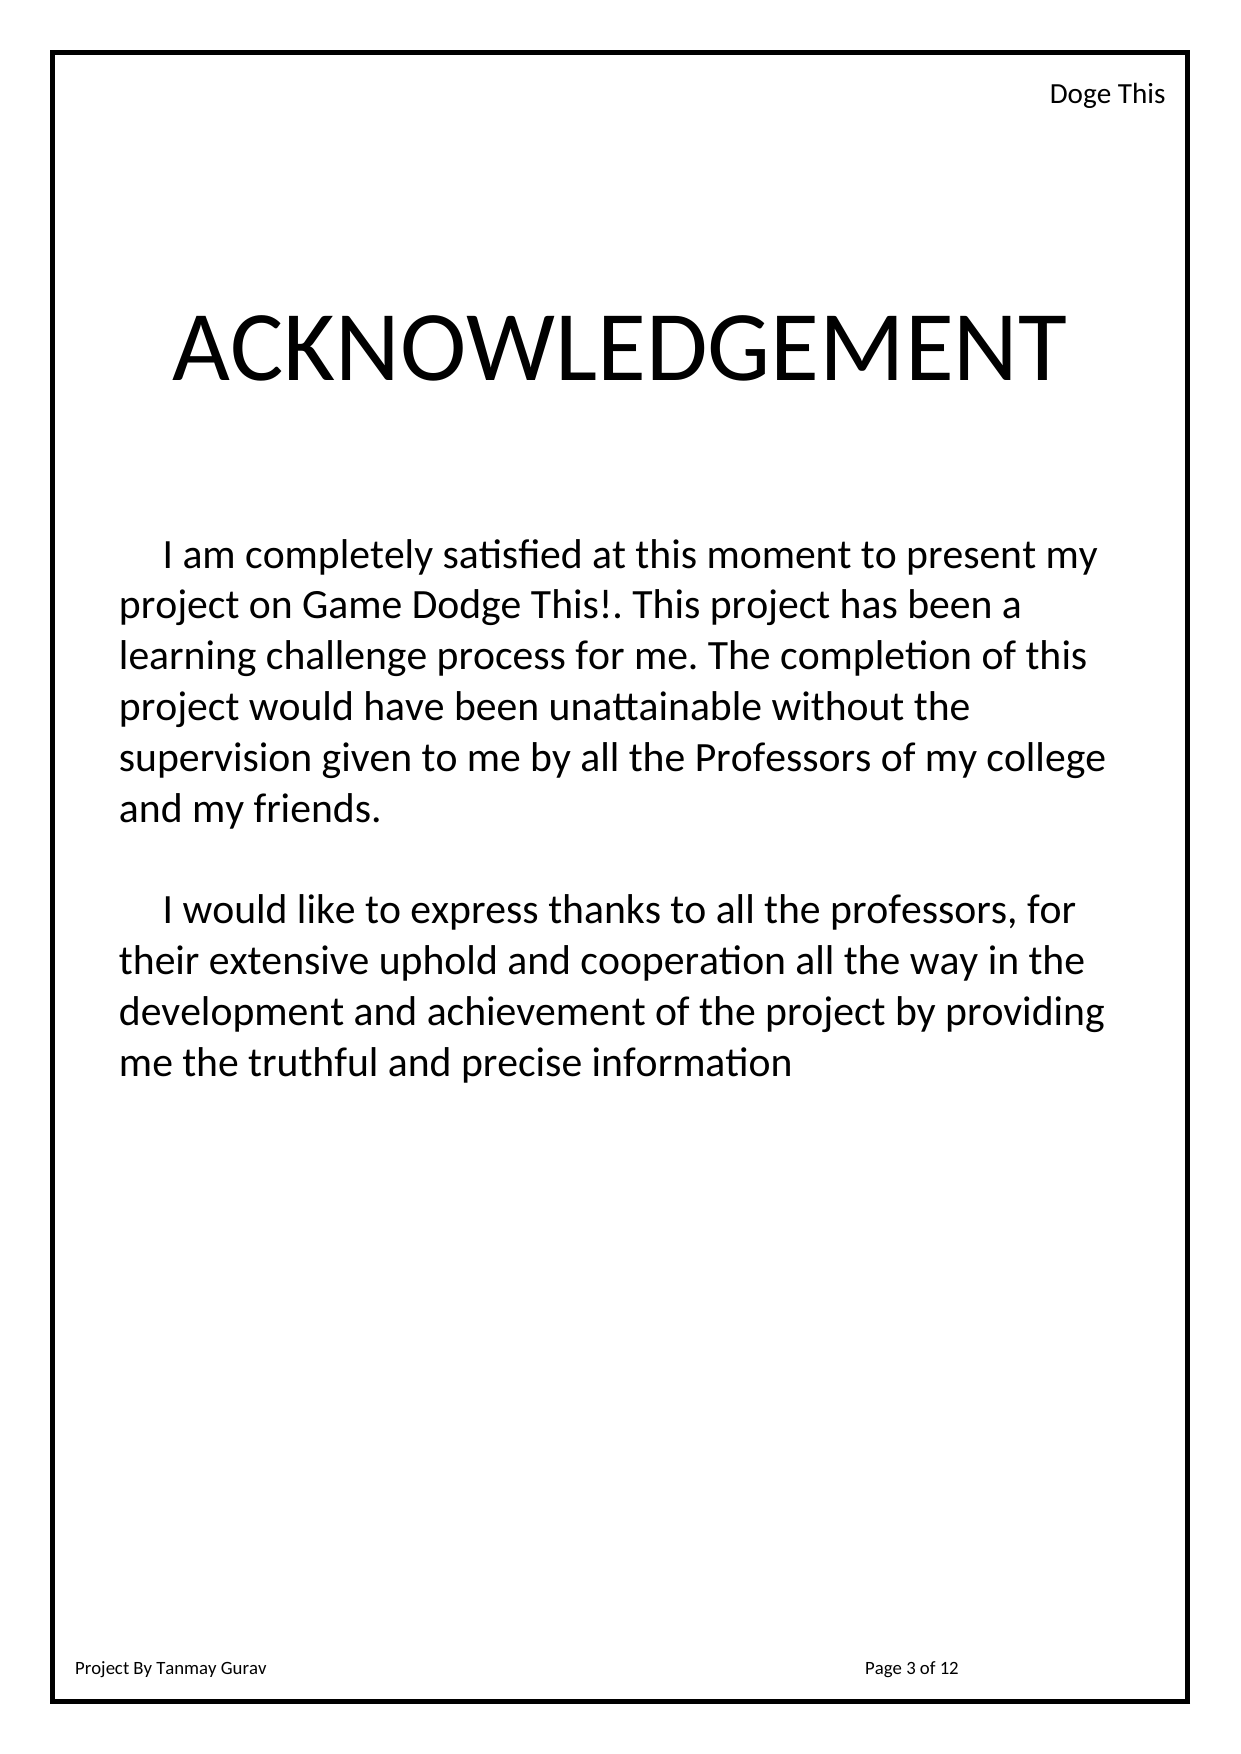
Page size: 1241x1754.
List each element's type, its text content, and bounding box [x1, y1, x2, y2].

text I am completely satisfied at this moment to present my project on Game Dodge This!. This project has been a learning challenge process for me. The completion of this project would have been unattainable without the supervision given to me by all the Professors of my college and my friends. [119, 528, 1165, 833]
text I would like to express thanks to all the professors, for their extensive uphold and cooperation all the way in the development and achievement of the project by providing me the truthful and precise information [119, 883, 1165, 1087]
text ACKNOWLEDGEMENT [75, 283, 1165, 406]
